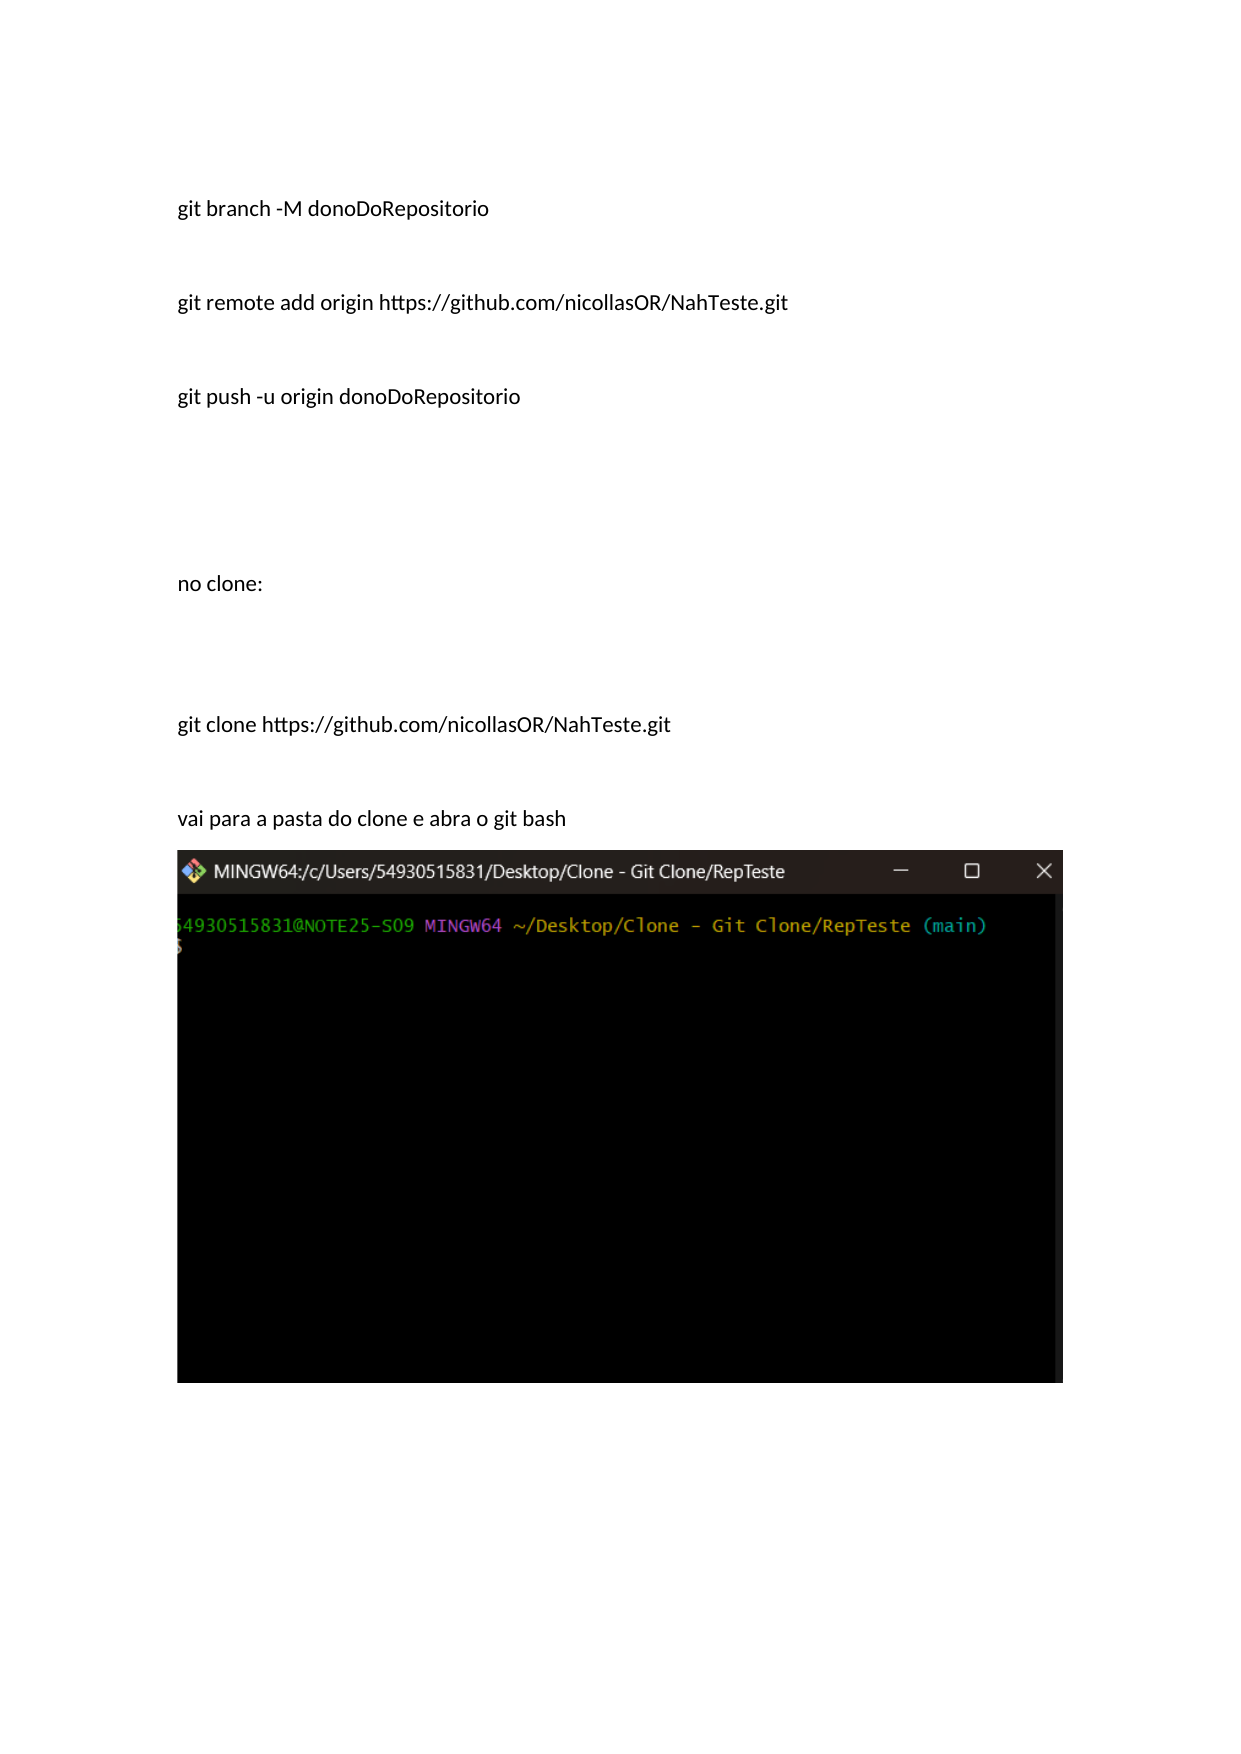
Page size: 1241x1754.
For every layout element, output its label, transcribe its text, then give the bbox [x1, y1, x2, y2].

text vai para a pasta do clone e abra o git bash [177, 804, 1063, 832]
text git branch -M donoDoRepositorio [177, 194, 1063, 222]
picture [177, 850, 1063, 1383]
text git clone https://github.com/nicollasOR/NahTeste.git [177, 710, 1063, 738]
text no clone: [177, 569, 1063, 597]
text git push -u origin donoDoRepositorio [177, 382, 1063, 410]
text git remote add origin https://github.com/nicollasOR/NahTeste.git [177, 288, 1063, 316]
